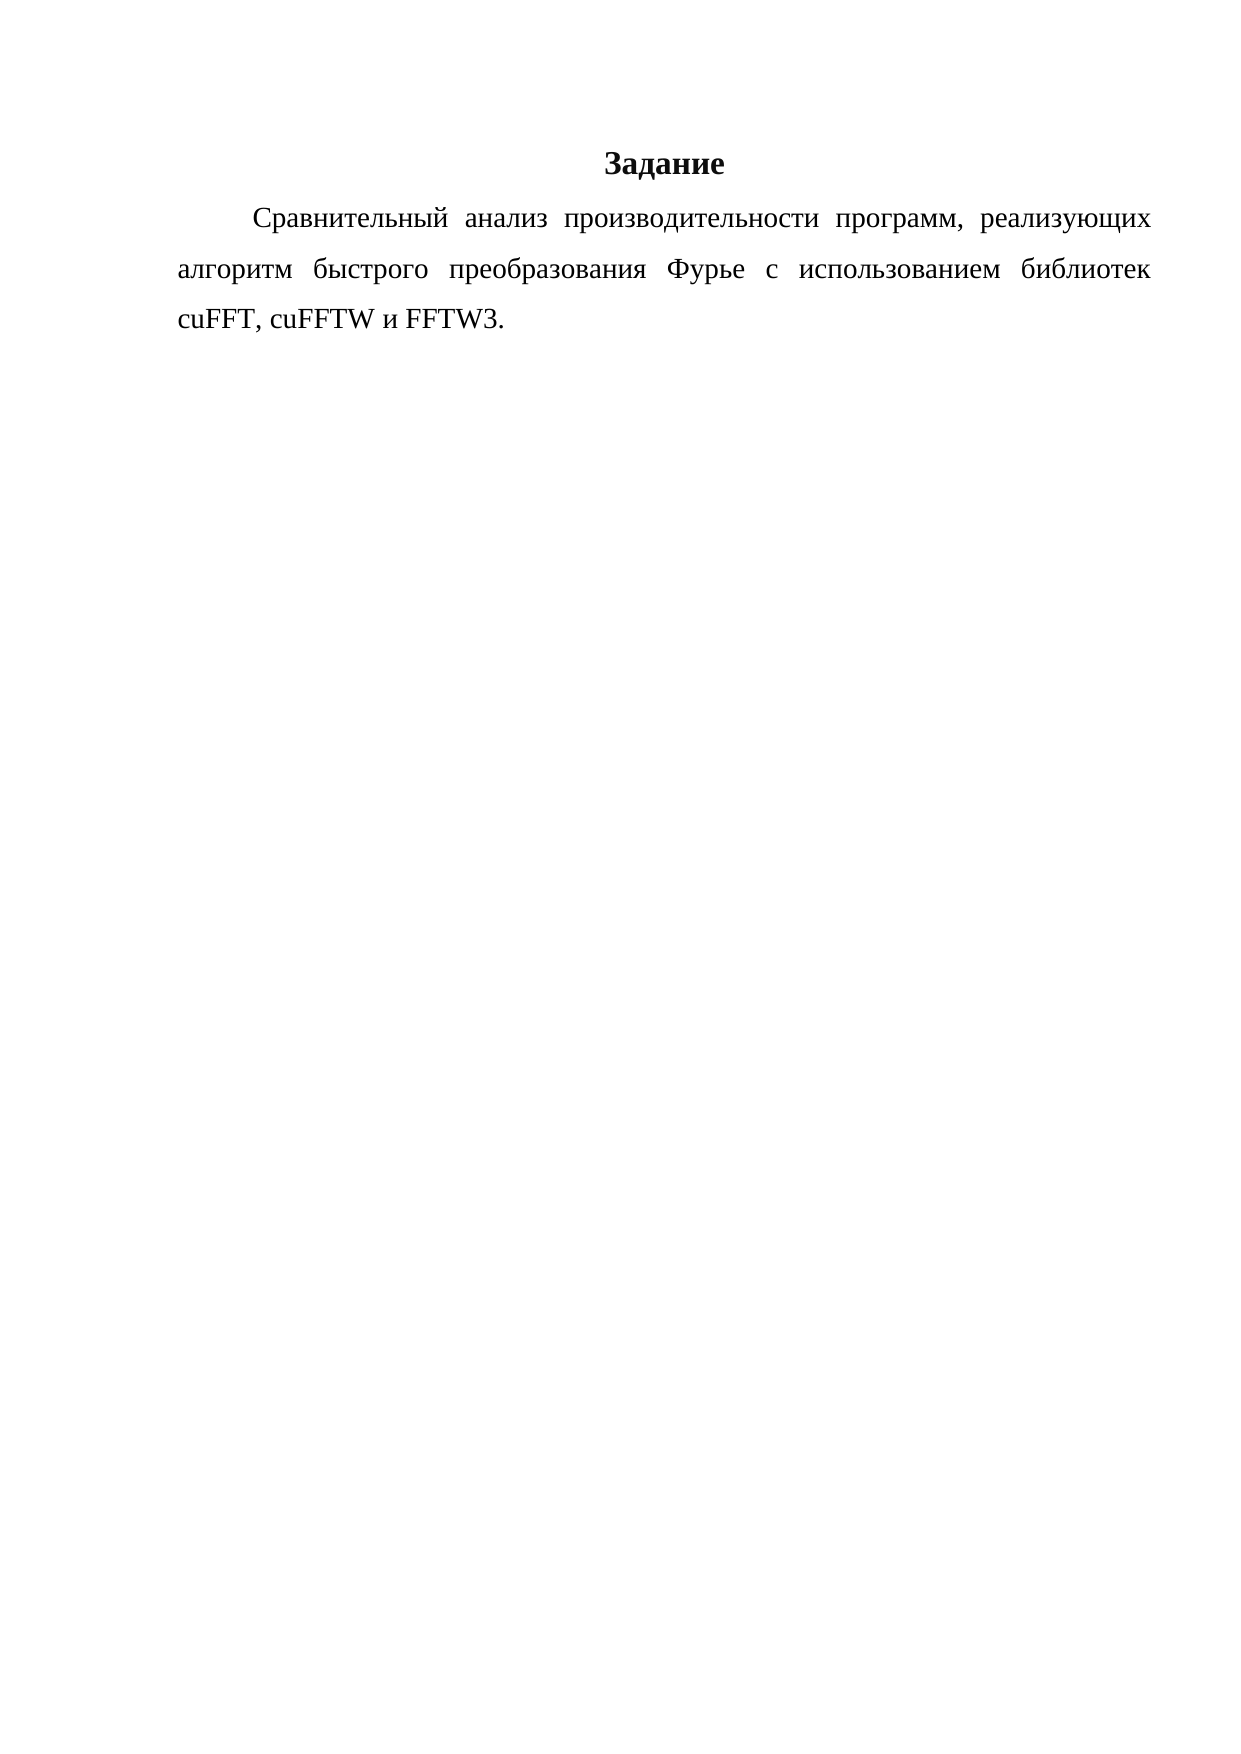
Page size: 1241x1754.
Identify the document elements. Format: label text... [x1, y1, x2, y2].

subtitle Задание [177, 143, 1152, 181]
text Сравнительный анализ производительности программ, реализующих алгоритм быстрого преобразования Фурье с использованием библиотек cuFFT, cuFFTW и FFTW3. [177, 201, 1152, 335]
